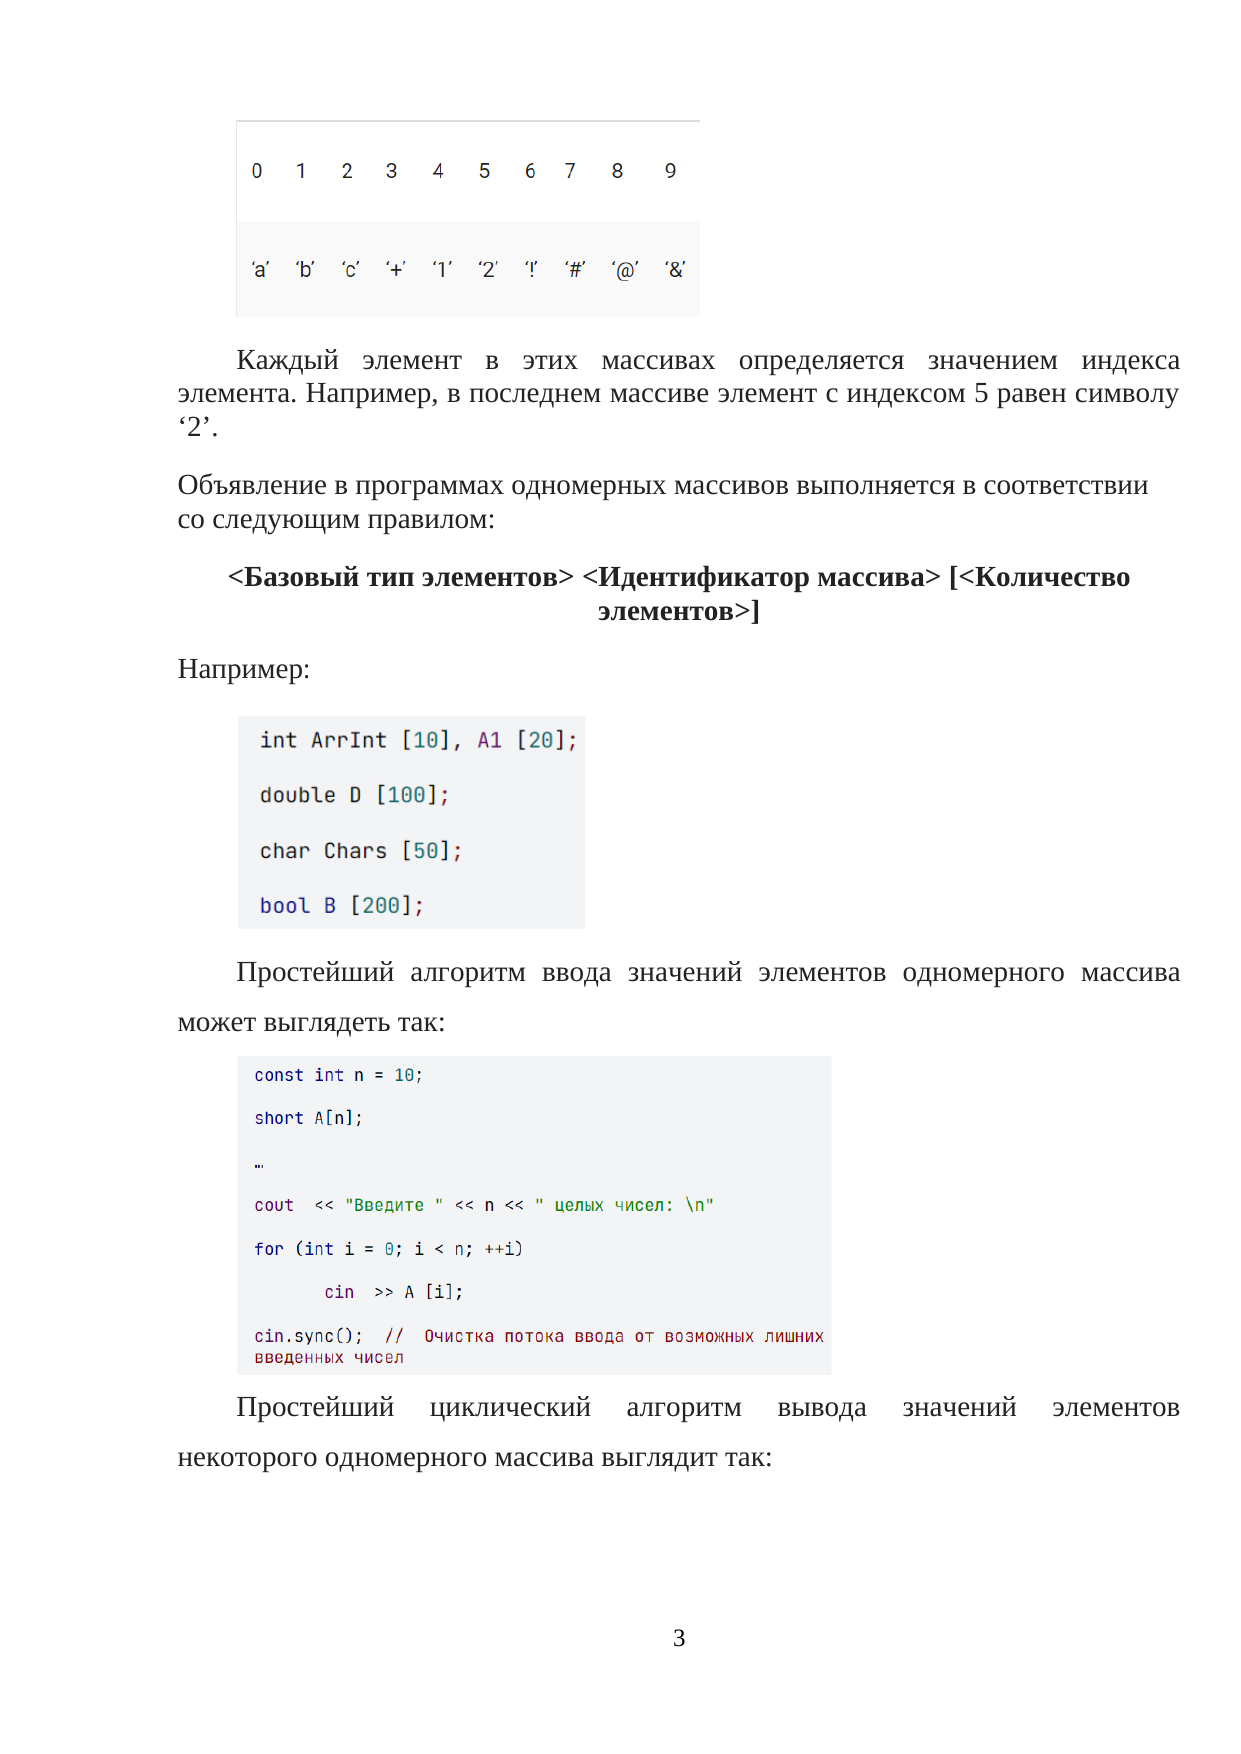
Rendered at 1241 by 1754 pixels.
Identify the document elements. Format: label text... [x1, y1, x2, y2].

picture [236, 118, 700, 317]
picture [236, 711, 586, 929]
picture [236, 1054, 832, 1375]
text Простейший циклический алгоритм вывода значений элементов некоторого одномерного массива выглядит так: [177, 1389, 1181, 1473]
text Объявление в программах одномерных массивов выполняется в соответствии со следующим правилом: [177, 467, 1181, 534]
text Каждый элемент в этих массивах определяется значением индекса элемента. Например, в последнем массиве элемент с индексом 5 равен символу ‘2’. [177, 342, 1181, 442]
text <Базовый тип элементов> <Идентификатор массива> [<Количество элементов>] [177, 559, 1181, 627]
text Например: [177, 652, 1181, 686]
text Простейший алгоритм ввода значений элементов одномерного массива может выглядеть так: [177, 954, 1181, 1038]
